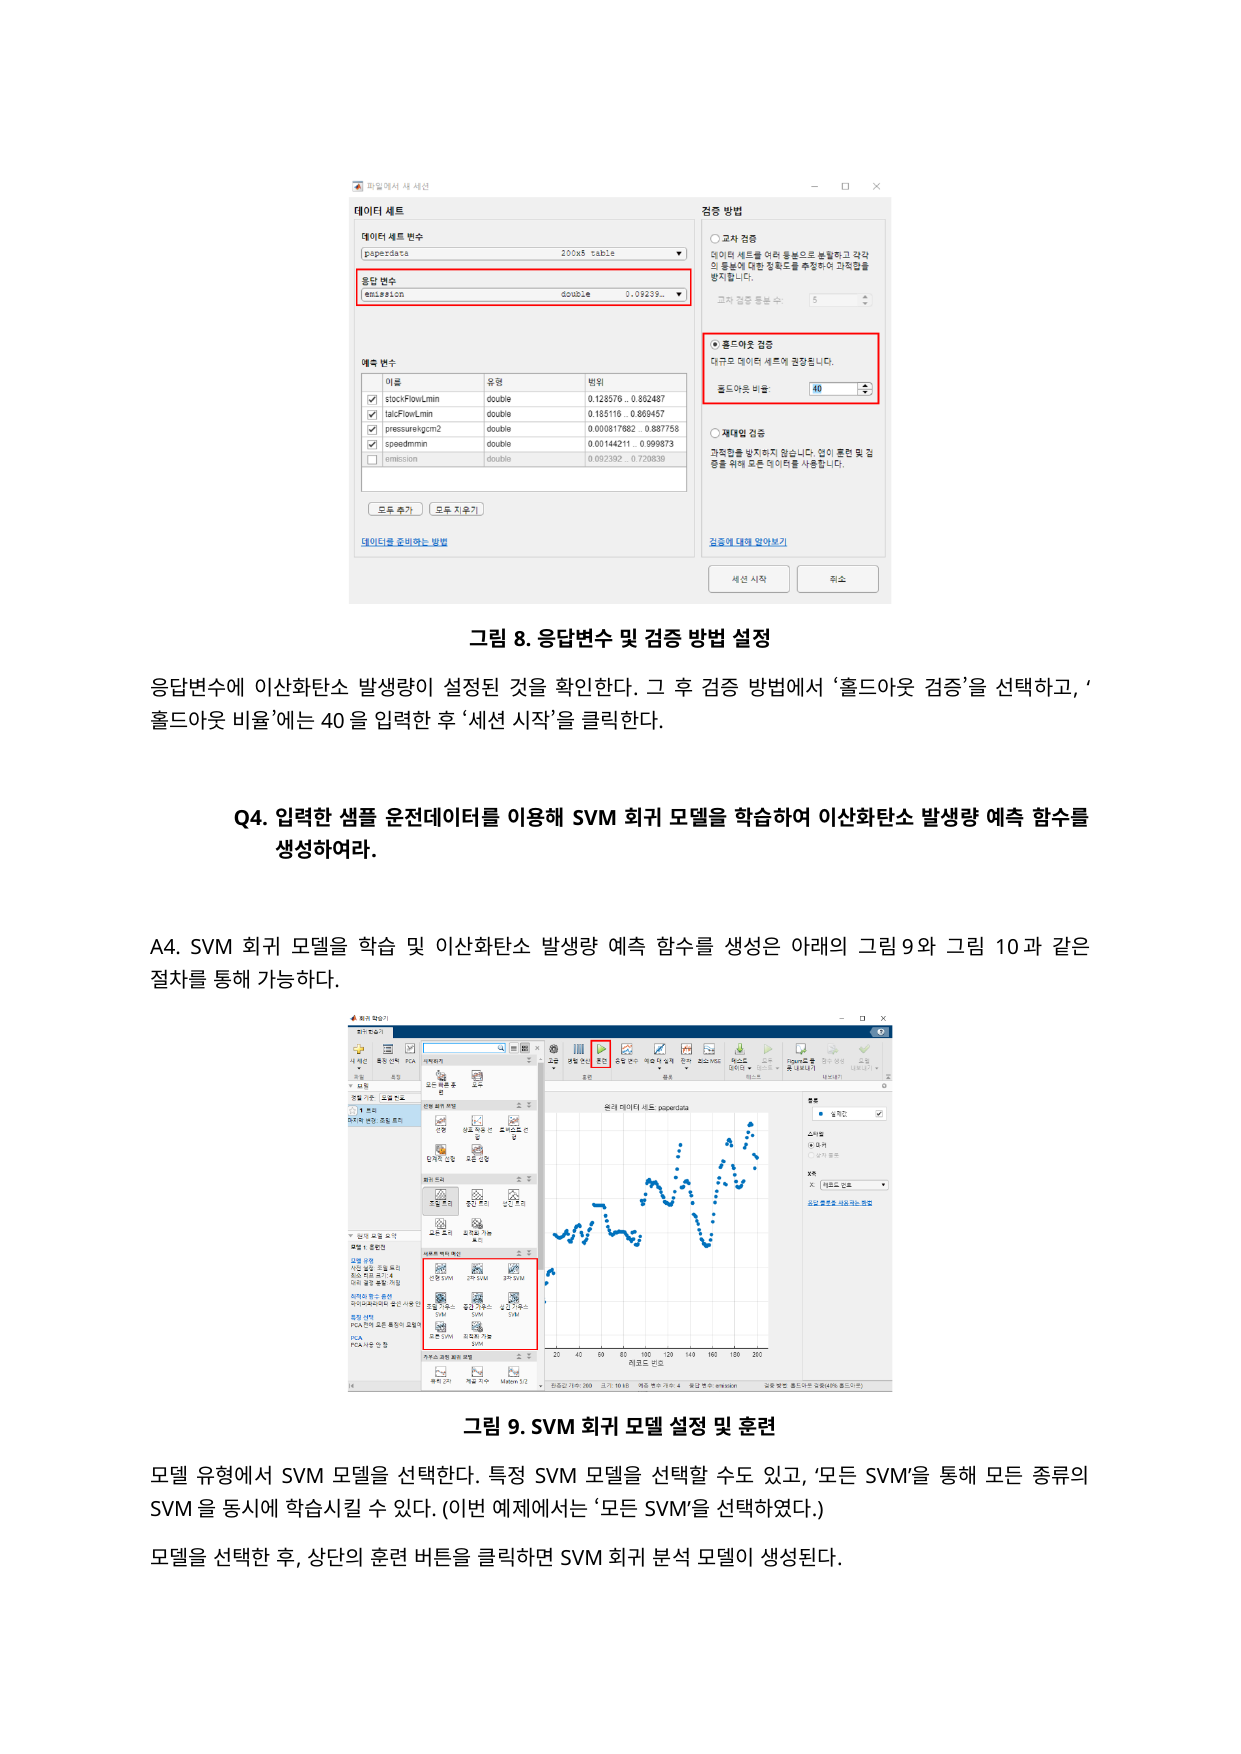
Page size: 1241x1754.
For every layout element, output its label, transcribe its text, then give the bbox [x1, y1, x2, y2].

text 모델을 선택한 후, 상단의 훈련 버튼을 클릭하면 SVM 회귀 분석 모델이 생성된다. [150, 1541, 1090, 1572]
text A4. SVM 회귀 모델을 학습 및 이산화탄소 발생량 예측 함수를 생성은 아래의 그림9와 그림 10과 같은 절차를 통해 가능하다. [150, 930, 1090, 993]
text 그림 8. 응답변수 및 검증 방법 설정 [150, 622, 1090, 652]
picture [348, 177, 892, 604]
text 모델 유형에서 SVM 모델을 선택한다. 특정 SVM 모델을 선택할 수도 있고, ‘모든 SVM’을 통해 모든 종류의 SVM을 동시에 학습시킬 수 있다. (이번 예제에서는 ‘모든 SVM’을 선택하였다.) [150, 1459, 1090, 1522]
text 그림 9. SVM 회귀 모델 설정 및 훈련 [150, 1410, 1090, 1440]
subtitle Q4. 입력한 샘플 운전데이터를 이용해 SVM 회귀 모델을 학습하여 이산화탄소 발생량 예측 함수를 생성하여라. [233, 801, 1090, 864]
picture [347, 1012, 893, 1392]
text 응답변수에 이산화탄소 발생량이 설정된 것을 확인한다. 그 후 검증 방법에서 ‘홀드아웃 검증’을 선택하고, ‘홀드아웃 비율’에는 40을 입력한 후 ‘세션 시작’을 클릭한다. [150, 671, 1090, 734]
